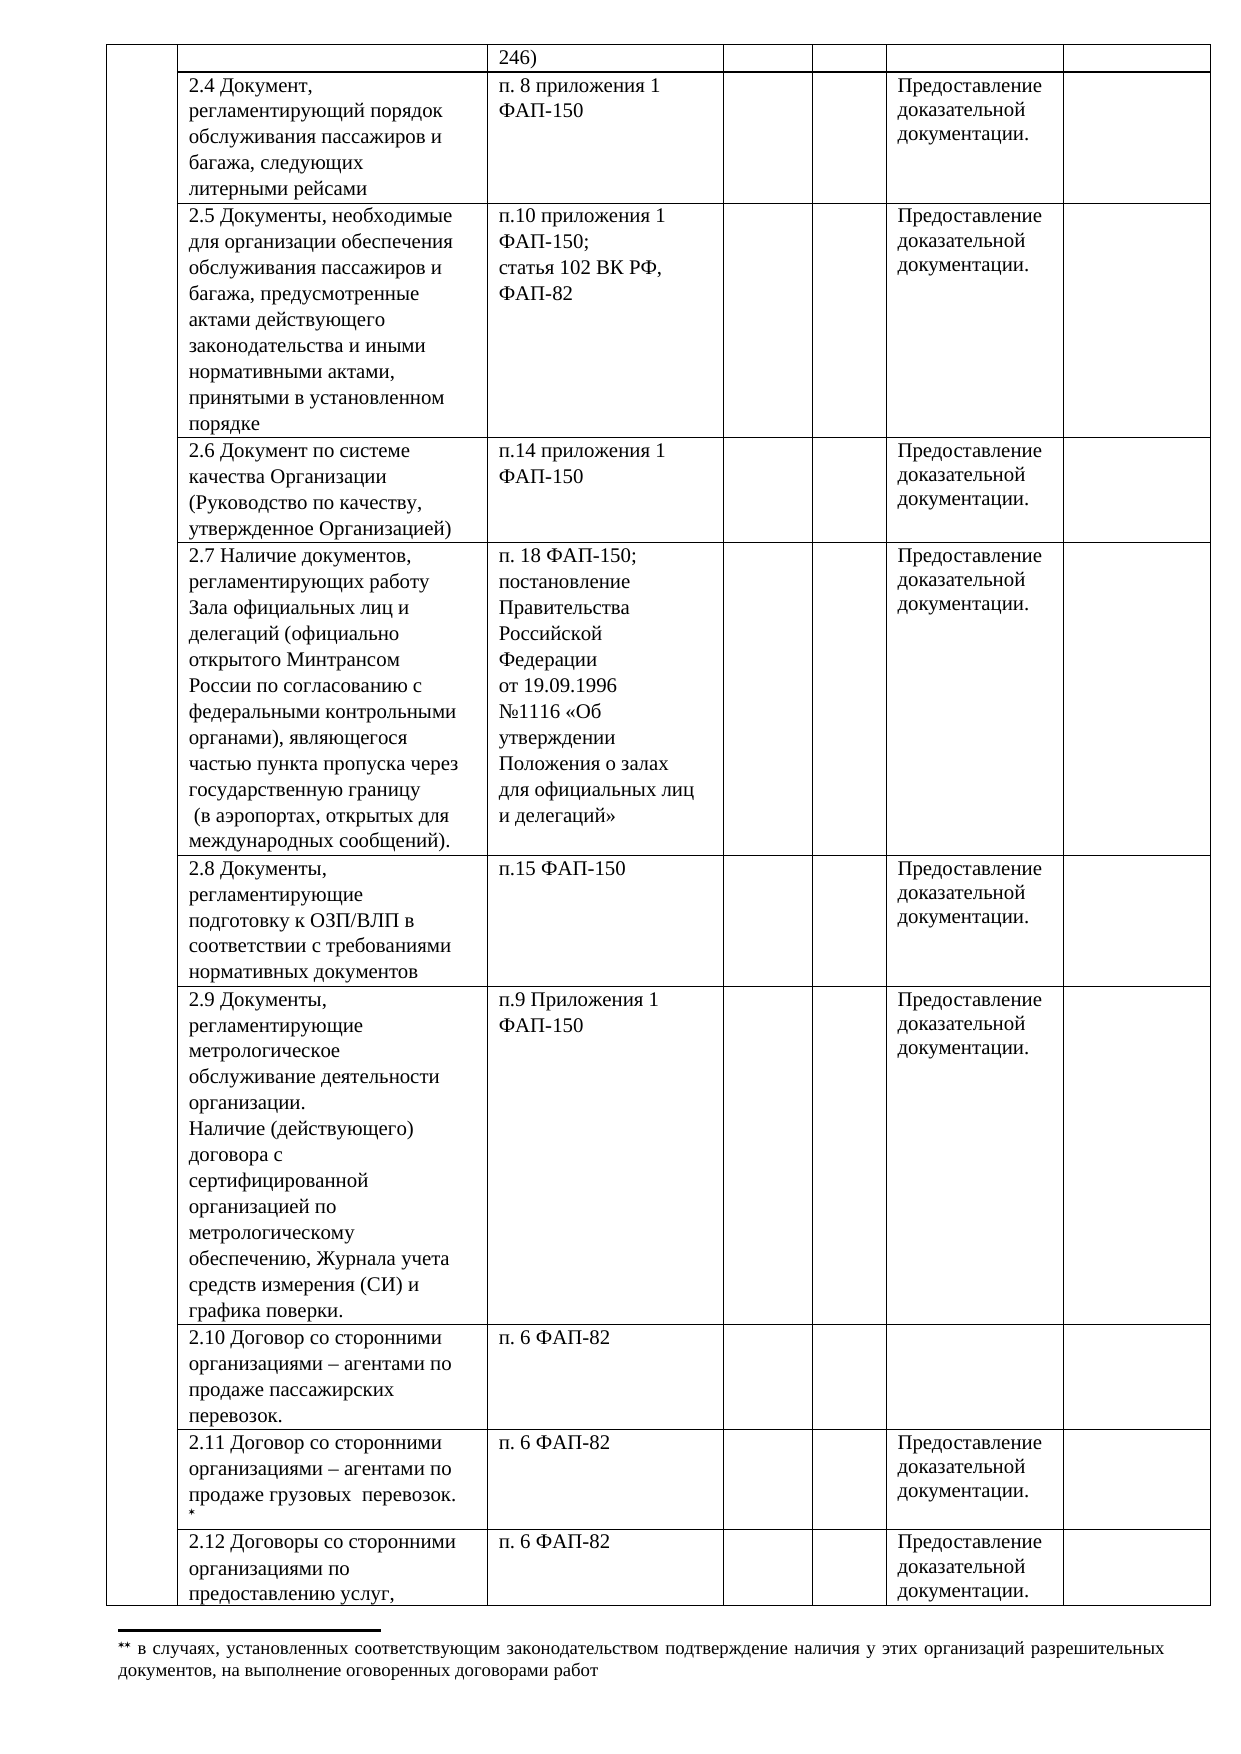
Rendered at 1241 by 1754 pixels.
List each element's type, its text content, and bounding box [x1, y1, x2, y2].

table_cell п. 8 приложения 1 ФАП-150 [488, 73, 723, 202]
table_cell [724, 543, 812, 854]
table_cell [178, 1530, 487, 1605]
table_cell Предоставление доказательной документации. [887, 1430, 1063, 1528]
table_cell [887, 1325, 1063, 1429]
table_cell [1064, 987, 1210, 1324]
table_cell 2.7 Наличие документов, регламентирующих работу Зала официальных лиц и делегаций (официально открытого Минтрансом России по согласованию с федеральными контрольными органами), являющегося частью пункта пропуска через государственную границу (в аэропортах, открытых для международных сообщений). [178, 543, 487, 854]
table_cell Предоставление доказательной документации. [887, 543, 1063, 854]
table_cell [1064, 204, 1210, 437]
table_cell 2.9 Документы, регламентирующие метрологическое обслуживание деятельности организации. Наличие (действующего) договора с сертифицированной организацией по метрологическому обеспечению, Журнала учета средств измерения (СИ) и графика поверки. [178, 987, 487, 1324]
table_cell Предоставление доказательной документации. [887, 204, 1063, 437]
table_cell [813, 1325, 886, 1429]
table_cell Предоставление доказательной документации. [887, 438, 1063, 542]
table_cell п.15 ФАП-150 [488, 856, 723, 986]
table_cell п. 18 ФАП-150; постановление Правительства Российской Федерации от 19.09.1996 №1116 «Об утверждении Положения о залах для официальных лиц и делегаций» [488, 543, 723, 854]
table_cell 2.10 Договор со сторонними организациями – агентами по продаже пассажирских перевозок. [178, 1325, 487, 1429]
table_cell Предоставление доказательной документации. [887, 856, 1063, 986]
table_cell 2.11 Договор со сторонними организациями – агентами по продаже грузовых перевозок. [178, 1430, 487, 1528]
table_cell [1064, 45, 1210, 71]
table_cell [724, 1325, 812, 1429]
table_cell [724, 45, 812, 71]
table_cell 2.4 Документ, регламентирующий порядок обслуживания пассажиров и багажа, следующих литерными рейсами [178, 73, 487, 202]
table_cell [1064, 856, 1210, 986]
table_cell [813, 204, 886, 437]
table_cell [813, 73, 886, 202]
table_cell [724, 856, 812, 986]
table_cell [724, 987, 812, 1324]
table_cell [1064, 1430, 1210, 1528]
table_cell п. 6 ФАП-82 [488, 1430, 723, 1528]
table_cell [1064, 1530, 1210, 1605]
table_cell [1064, 438, 1210, 542]
table_cell [724, 1530, 812, 1605]
table_cell [813, 1430, 886, 1528]
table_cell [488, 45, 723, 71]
table_cell [813, 45, 886, 71]
table_cell [813, 438, 886, 542]
table_cell 2.6 Документ по системе качества Организации (Руководство по качеству, утвержденное Организацией) [178, 438, 487, 542]
table_cell [813, 543, 886, 854]
table_cell Предоставление доказательной документации. [887, 987, 1063, 1324]
table_cell п. 6 ФАП-82 [488, 1530, 723, 1605]
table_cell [887, 1530, 1063, 1605]
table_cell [887, 73, 1063, 202]
table_cell [813, 987, 886, 1324]
table_cell [1064, 1325, 1210, 1429]
table_cell [724, 73, 812, 202]
table_cell п.9 Приложения 1 ФАП-150 [488, 987, 723, 1324]
table_cell [724, 204, 812, 437]
table_cell [1064, 73, 1210, 202]
table_cell [724, 438, 812, 542]
table_cell 2.8 Документы, регламентирующие подготовку к ОЗП/ВЛП в соответствии с требованиями нормативных документов [178, 856, 487, 986]
table_cell [724, 1430, 812, 1528]
table_cell п. 6 ФАП-82 [488, 1325, 723, 1429]
table_cell п.14 приложения 1 ФАП-150 [488, 438, 723, 542]
table_cell 2.5 Документы, необходимые для организации обеспечения обслуживания пассажиров и багажа, предусмотренные актами действующего законодательства и иными нормативными актами, принятыми в установленном порядке [178, 204, 487, 437]
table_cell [887, 45, 1063, 71]
table_cell [813, 856, 886, 986]
table_cell [813, 1530, 886, 1605]
table_cell [1064, 543, 1210, 854]
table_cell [178, 45, 487, 71]
table_cell п.10 приложения 1 ФАП-150; статья 102 ВК РФ, ФАП-82 [488, 204, 723, 437]
